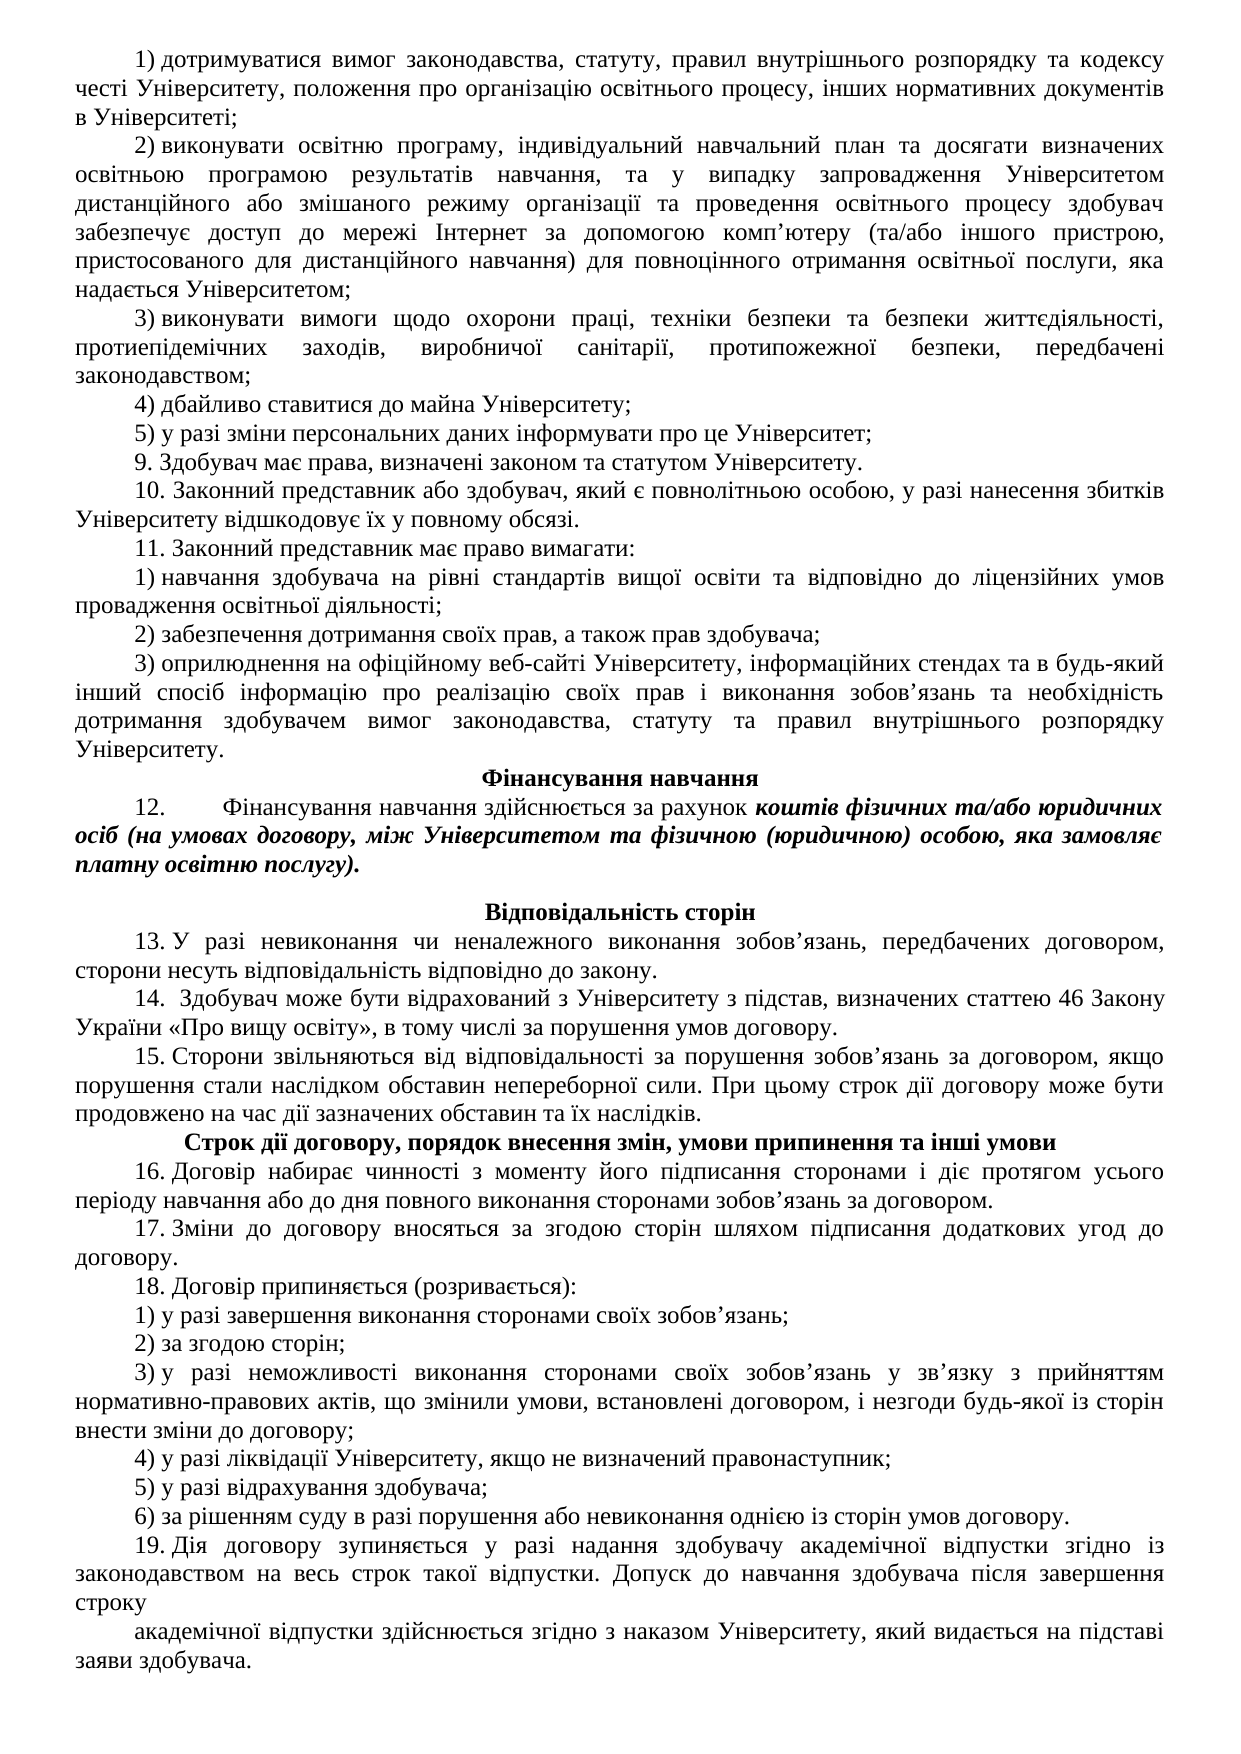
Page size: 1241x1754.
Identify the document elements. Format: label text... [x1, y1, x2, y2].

text 17. Зміни до договору вносяться за згодою сторін шляхом підписання додаткових угод до договору. [75, 1213, 1165, 1271]
text 18. Договір припиняється (розривається): [75, 1271, 1165, 1300]
text 1) у разі завершення виконання сторонами своїх зобов’язань; [75, 1300, 1165, 1328]
text 3) оприлюднення на офіційному веб-сайті Університету, інформаційних стендах та в будь-який інший спосіб інформацію про реалізацію своїх прав і виконання зобов’язань та необхідність дотримання здобувачем вимог законодавства, статуту та правил внутрішнього розпорядку Університету. [75, 648, 1165, 763]
text 1) навчання здобувача на рівні стандартів вищої освіти та відповідно до ліцензійних умов провадження освітньої діяльності; [75, 562, 1165, 619]
text 2) виконувати освітню програму, індивідуальний навчальний план та досягати визначених освітньою програмою результатів навчання, та у випадку запровадження Університетом дистанційного або змішаного режиму організації та проведення освітнього процесу здобувач забезпечує доступ до мережі Інтернет за допомогою комп’ютеру (та/або іншого пристрою, пристосованого для дистанційного навчання) для повноцінного отримання освітньої послуги, яка надається Університетом; [75, 131, 1165, 303]
text 19. Дія договору зупиняється у разі надання здобувачу академічної відпустки згідно із законодавством на весь строк такої відпустки. Допуск до навчання здобувача після завершення строку [75, 1530, 1165, 1616]
text 9. Здобувач має права, визначені законом та статутом Університету. [75, 447, 1165, 476]
text 4) у разі ліквідації Університету, якщо не визначений правонаступник; [75, 1443, 1165, 1472]
text 5) у разі відрахування здобувача; [75, 1472, 1165, 1501]
text 1) дотримуватися вимог законодавства, статуту, правил внутрішнього розпорядку та кодексу честі Університету, положення про організацію освітнього процесу, інших нормативних документів в Університеті; [75, 44, 1165, 131]
text 11. Законний представник має право вимагати: [75, 533, 1165, 562]
text 13. У разі невиконання чи неналежного виконання зобов’язань, передбачених договором, сторони несуть відповідальність відповідно до закону. [75, 926, 1165, 983]
text 14. Здобувач може бути відрахований з Університету з підстав, визначених статтею 46 Закону України «Про вищу освіту», в тому числі за порушення умов договору. [75, 983, 1165, 1041]
text 4) дбайливо ставитися до майна Університету; [75, 389, 1165, 418]
text 16. Договір набирає чинності з моменту його підписання сторонами і діє протягом усього періоду навчання або до дня повного виконання сторонами зобов’язань за договором. [75, 1156, 1165, 1213]
text 15. Сторони звільняються від відповідальності за порушення зобов’язань за договором, якщо порушення стали наслідком обставин непереборної сили. При цьому строк дії договору може бути продовжено на час дії зазначених обставин та їх наслідків. [75, 1041, 1165, 1127]
text 2) забезпечення дотримання своїх прав, а також прав здобувача; [75, 619, 1165, 648]
text Відповідальність сторін [75, 897, 1165, 926]
text 6) за рішенням суду в разі порушення або невиконання однією із сторін умов договору. [75, 1501, 1165, 1530]
text Фінансування навчання [75, 763, 1165, 792]
text Строк дії договору, порядок внесення змін, умови припинення та інші умови [75, 1127, 1165, 1156]
text 2) за згодою сторін; [75, 1328, 1165, 1357]
text академічної відпустки здійснюється згідно з наказом Університету, який видається на підставі заяви здобувача. [75, 1616, 1165, 1673]
text 5) у разі зміни персональних даних інформувати про це Університет; [75, 418, 1165, 447]
list Фінансування навчання здійснюється за рахунок коштів фізичних та/або юридичних осіб (на умовах договору, між Університетом та фізичною (юридичною) особою, яка замовляє платну освітню послугу). [75, 792, 1165, 878]
text 3) виконувати вимоги щодо охорони праці, техніки безпеки та безпеки життєдіяльності, протиепідемічних заходів, виробничої санітарії, протипожежної безпеки, передбачені законодавством; [75, 303, 1165, 389]
text 10. Законний представник або здобувач, який є повнолітньою особою, у разі нанесення збитків Університету відшкодовує їх у повному обсязі. [75, 476, 1165, 533]
text 3) у разі неможливості виконання сторонами своїх зобов’язань у зв’язку з прийняттям нормативно-правових актів, що змінили умови, встановлені договором, і незгоди будь-якої із сторін внести зміни до договору; [75, 1357, 1165, 1443]
